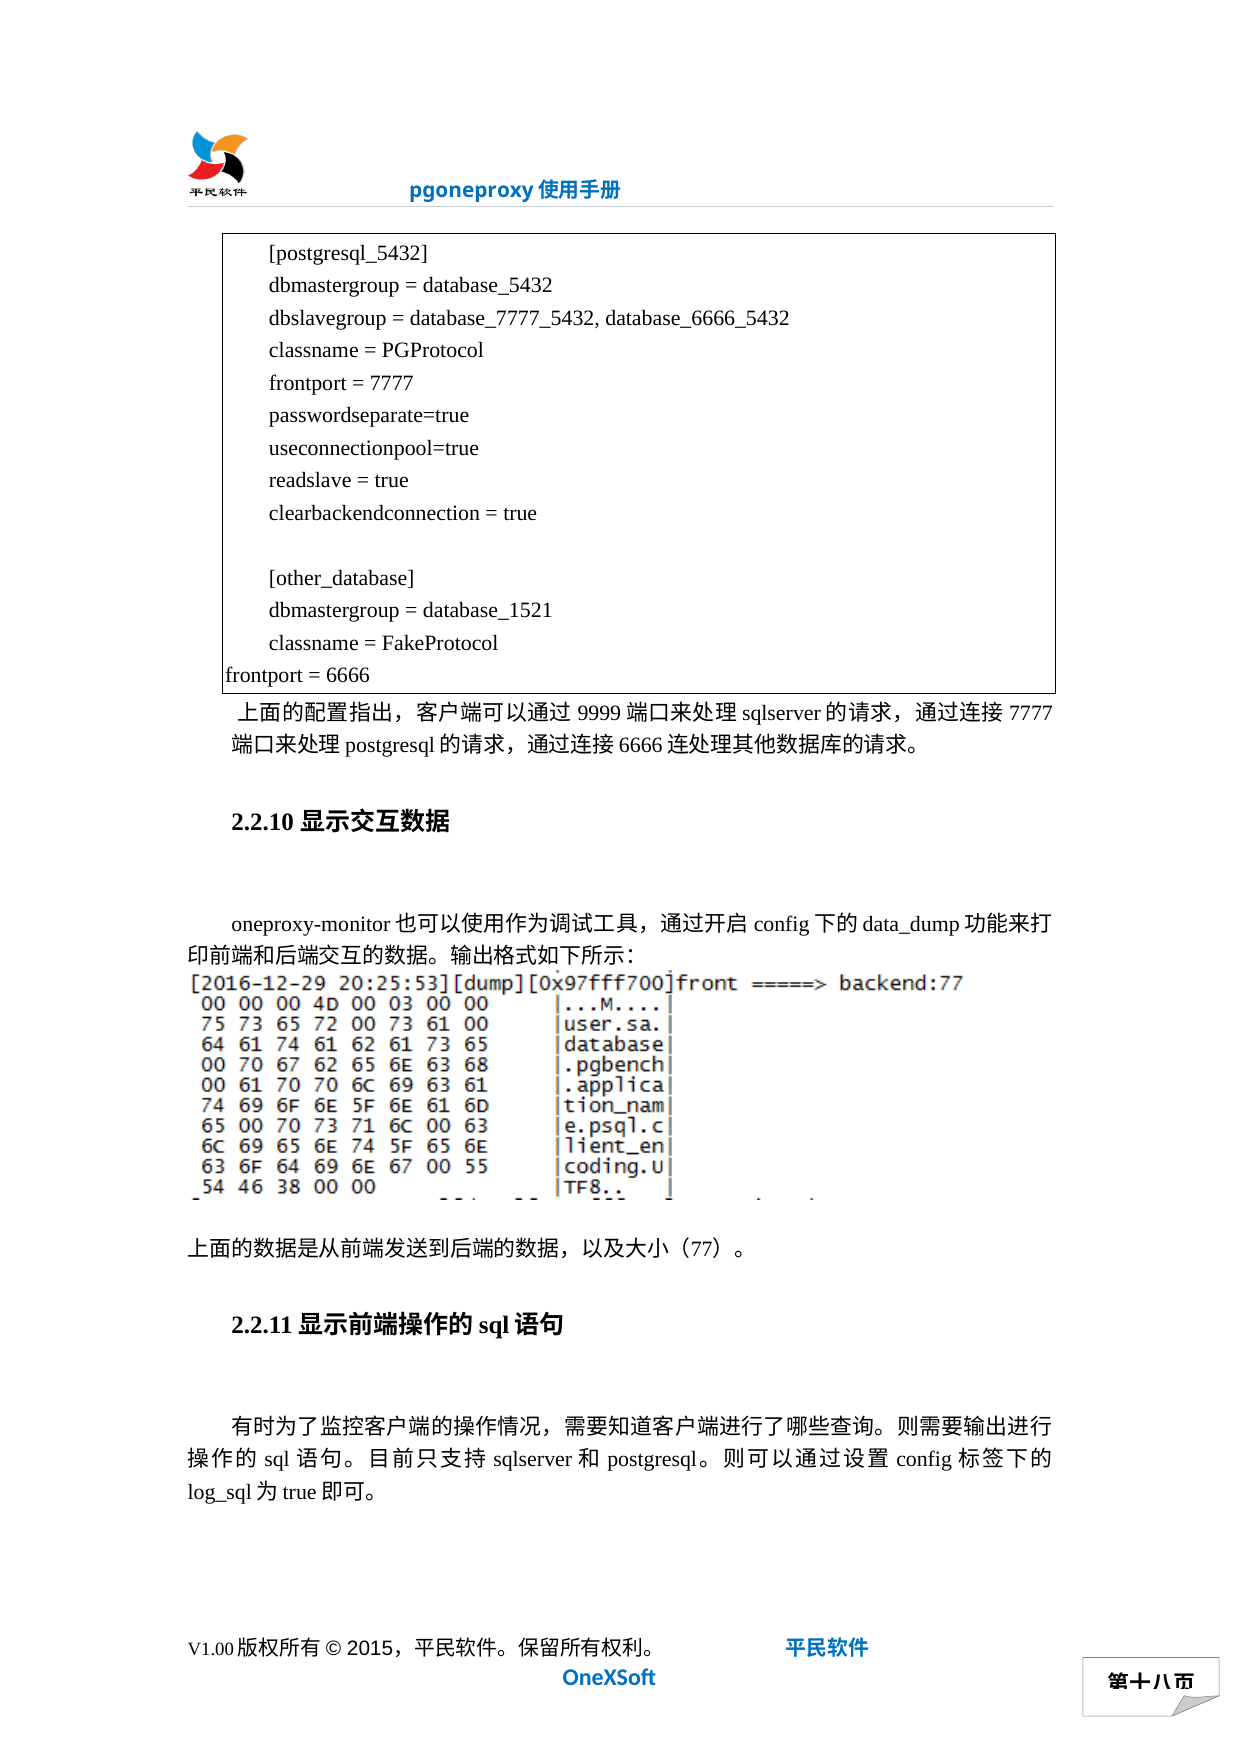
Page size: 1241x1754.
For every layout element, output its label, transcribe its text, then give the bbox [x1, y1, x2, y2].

list frontport = 7777 [223, 363, 1055, 396]
text 有时为了监控客户端的操作情况，需要知道客户端进行了哪些查询。则需要输出进行操作的sql语句。目前只支持sqlserver和postgresql。则可以通过设置config标签下的log_sql为true即可。 [187, 1408, 1053, 1506]
text 2.2.11 显示前端操作的sql语句 [187, 1290, 1053, 1355]
list passwordseparate=true [223, 396, 1055, 428]
list [other_database] [223, 558, 1055, 591]
list frontport = 6666 [223, 656, 1055, 693]
list [postgresql_5432] [223, 234, 1055, 266]
list dbslavegroup = database_7777_5432, database_6666_5432 [223, 298, 1055, 331]
list classname = FakeProtocol [223, 623, 1055, 656]
picture [187, 130, 249, 198]
text 上面的数据是从前端发送到后端的数据，以及大小（77）。 [187, 1230, 1053, 1263]
list classname = PGProtocol [223, 331, 1055, 363]
picture [187, 970, 999, 1200]
list clearbackendconnection = true [223, 493, 1055, 529]
list dbmastergroup = database_5432 [223, 266, 1055, 298]
list dbmastergroup = database_1521 [223, 591, 1055, 623]
list readslave = true [223, 461, 1055, 493]
text oneproxy-monitor也可以使用作为调试工具，通过开启config下的data_dump功能来打印前端和后端交互的数据。输出格式如下所示： [187, 905, 1053, 970]
list 上面的配置指出，客户端可以通过9999端口来处理sqlserver的请求，通过连接7777端口来处理postgresql的请求，通过连接6666连处理其他数据库的请求。 [231, 694, 1053, 759]
list useconnectionpool=true [223, 428, 1055, 461]
text 2.2.10 显示交互数据 [187, 787, 1053, 852]
